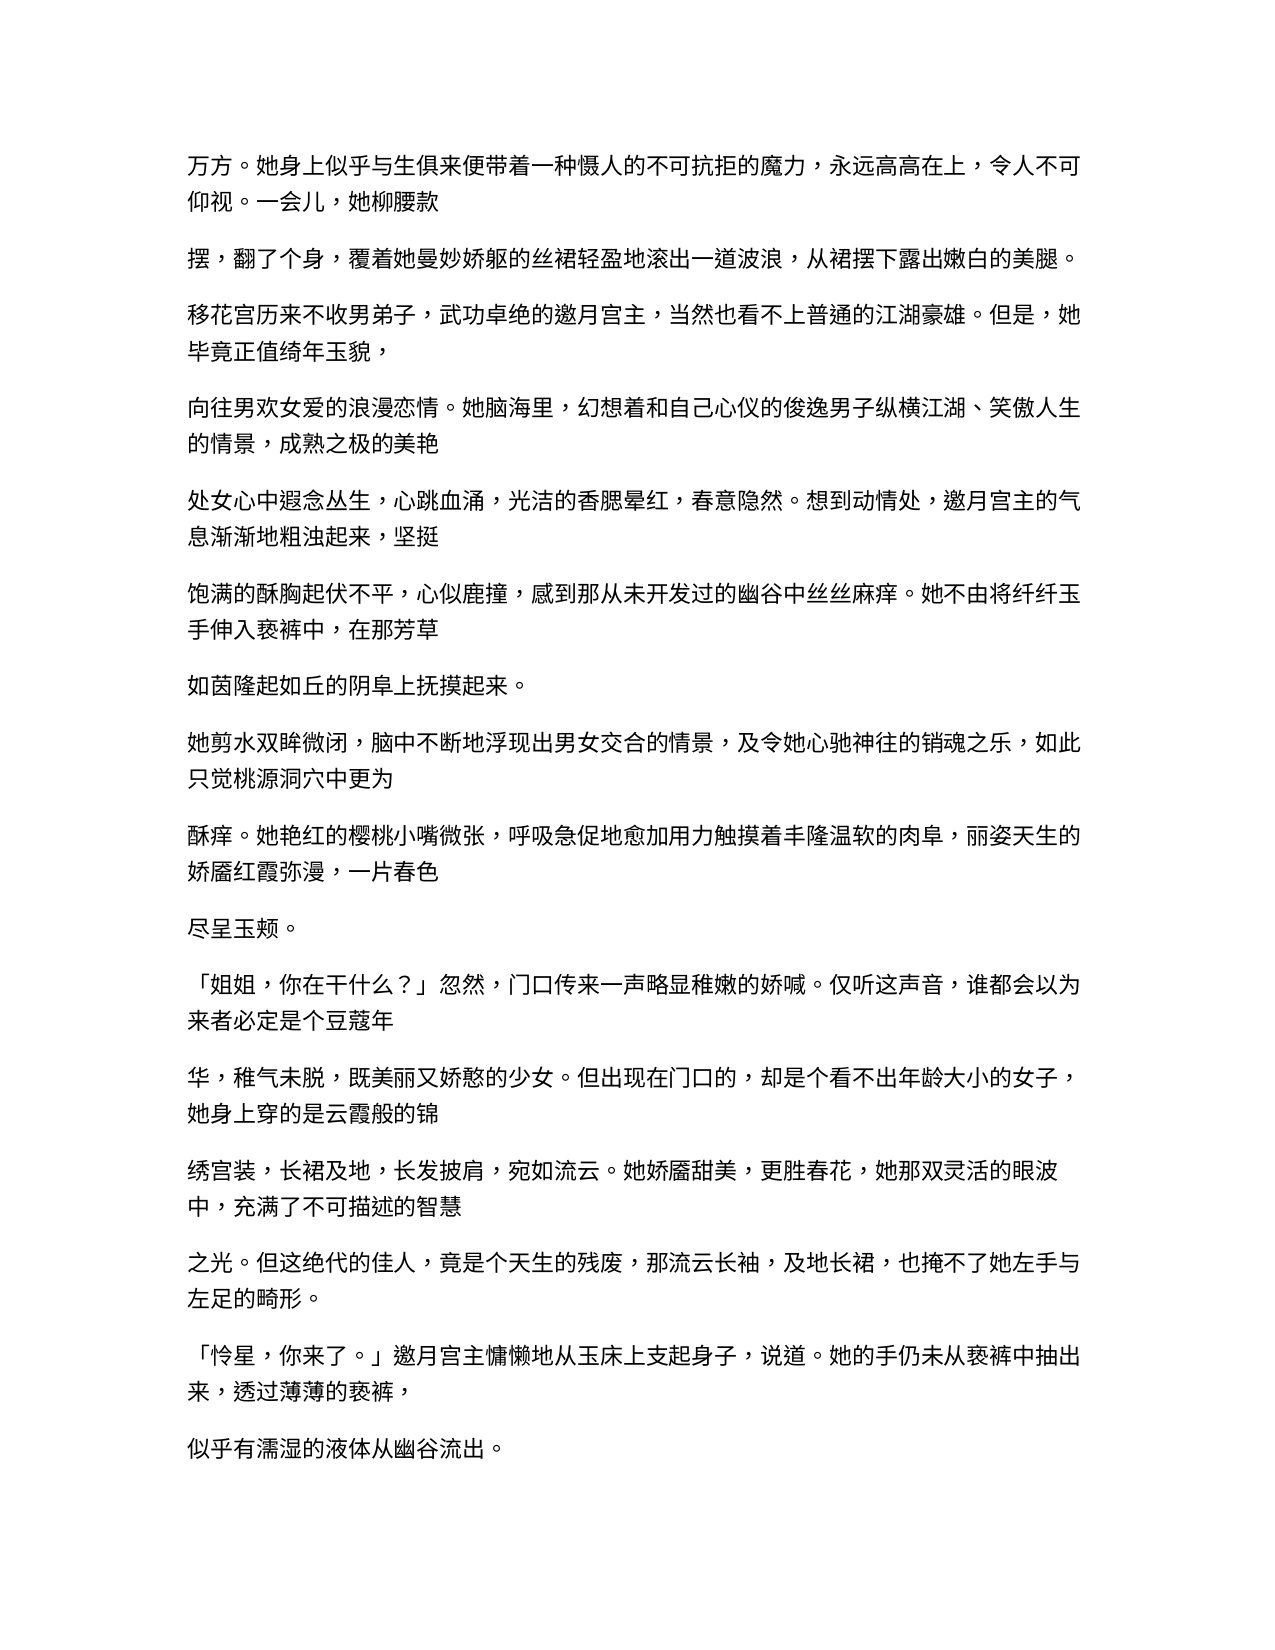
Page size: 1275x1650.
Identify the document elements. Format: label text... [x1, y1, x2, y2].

text 如茵隆起如丘的阴阜上抚摸起来。 [187, 670, 1087, 702]
text 移花宫历来不收男弟子，武功卓绝的邀月宫主，当然也看不上普通的江湖豪雄。但是，她毕竟正值绮年玉貌， [187, 299, 1087, 367]
text 酥痒。她艳红的樱桃小嘴微张，呼吸急促地愈加用力触摸着丰隆温软的肉阜，丽姿天生的娇靥红霞弥漫，一片春色 [187, 820, 1087, 887]
text 处女心中遐念丛生，心跳血涌，光洁的香腮晕红，春意隐然。想到动情处，邀月宫主的气息渐渐地粗浊起来，坚挺 [187, 485, 1087, 552]
text 万方。她身上似乎与生俱来便带着一种慑人的不可抗拒的魔力，永远高高在上，令人不可仰视。一会儿，她柳腰款 [187, 150, 1087, 217]
text 之光。但这绝代的佳人，竟是个天生的残废，那流云长袖，及地长裙，也掩不了她左手与左足的畸形。 [187, 1247, 1087, 1314]
text 「姐姐，你在干什么？」忽然，门口传来一声略显稚嫩的娇喊。仅听这声音，谁都会以为来者必定是个豆蔻年 [187, 969, 1087, 1036]
text 似乎有濡湿的液体从幽谷流出。 [187, 1433, 1087, 1464]
text 绣宫装，长裙及地，长发披肩，宛如流云。她娇靥甜美，更胜春花，她那双灵活的眼波中，充满了不可描述的智慧 [187, 1155, 1087, 1222]
text 向往男欢女爱的浪漫恋情。她脑海里，幻想着和自己心仪的俊逸男子纵横江湖、笑傲人生的情景，成熟之极的美艳 [187, 392, 1087, 459]
text 尽呈玉颊。 [187, 912, 1087, 944]
text 摆，翻了个身，覆着她曼妙娇躯的丝裙轻盈地滚出一道波浪，从裙摆下露出嫩白的美腿。 [187, 243, 1087, 274]
text 华，稚气未脱，既美丽又娇憨的少女。但出现在门口的，却是个看不出年龄大小的女子，她身上穿的是云霞般的锦 [187, 1062, 1087, 1129]
text 「怜星，你来了。」邀月宫主慵懒地从玉床上支起身子，说道。她的手仍未从亵裤中抽出来，透过薄薄的亵裤， [187, 1340, 1087, 1407]
text 她剪水双眸微闭，脑中不断地浮现出男女交合的情景，及令她心驰神往的销魂之乐，如此只觉桃源洞穴中更为 [187, 727, 1087, 794]
text 饱满的酥胸起伏不平，心似鹿撞，感到那从未开发过的幽谷中丝丝麻痒。她不由将纤纤玉手伸入亵裤中，在那芳草 [187, 578, 1087, 645]
